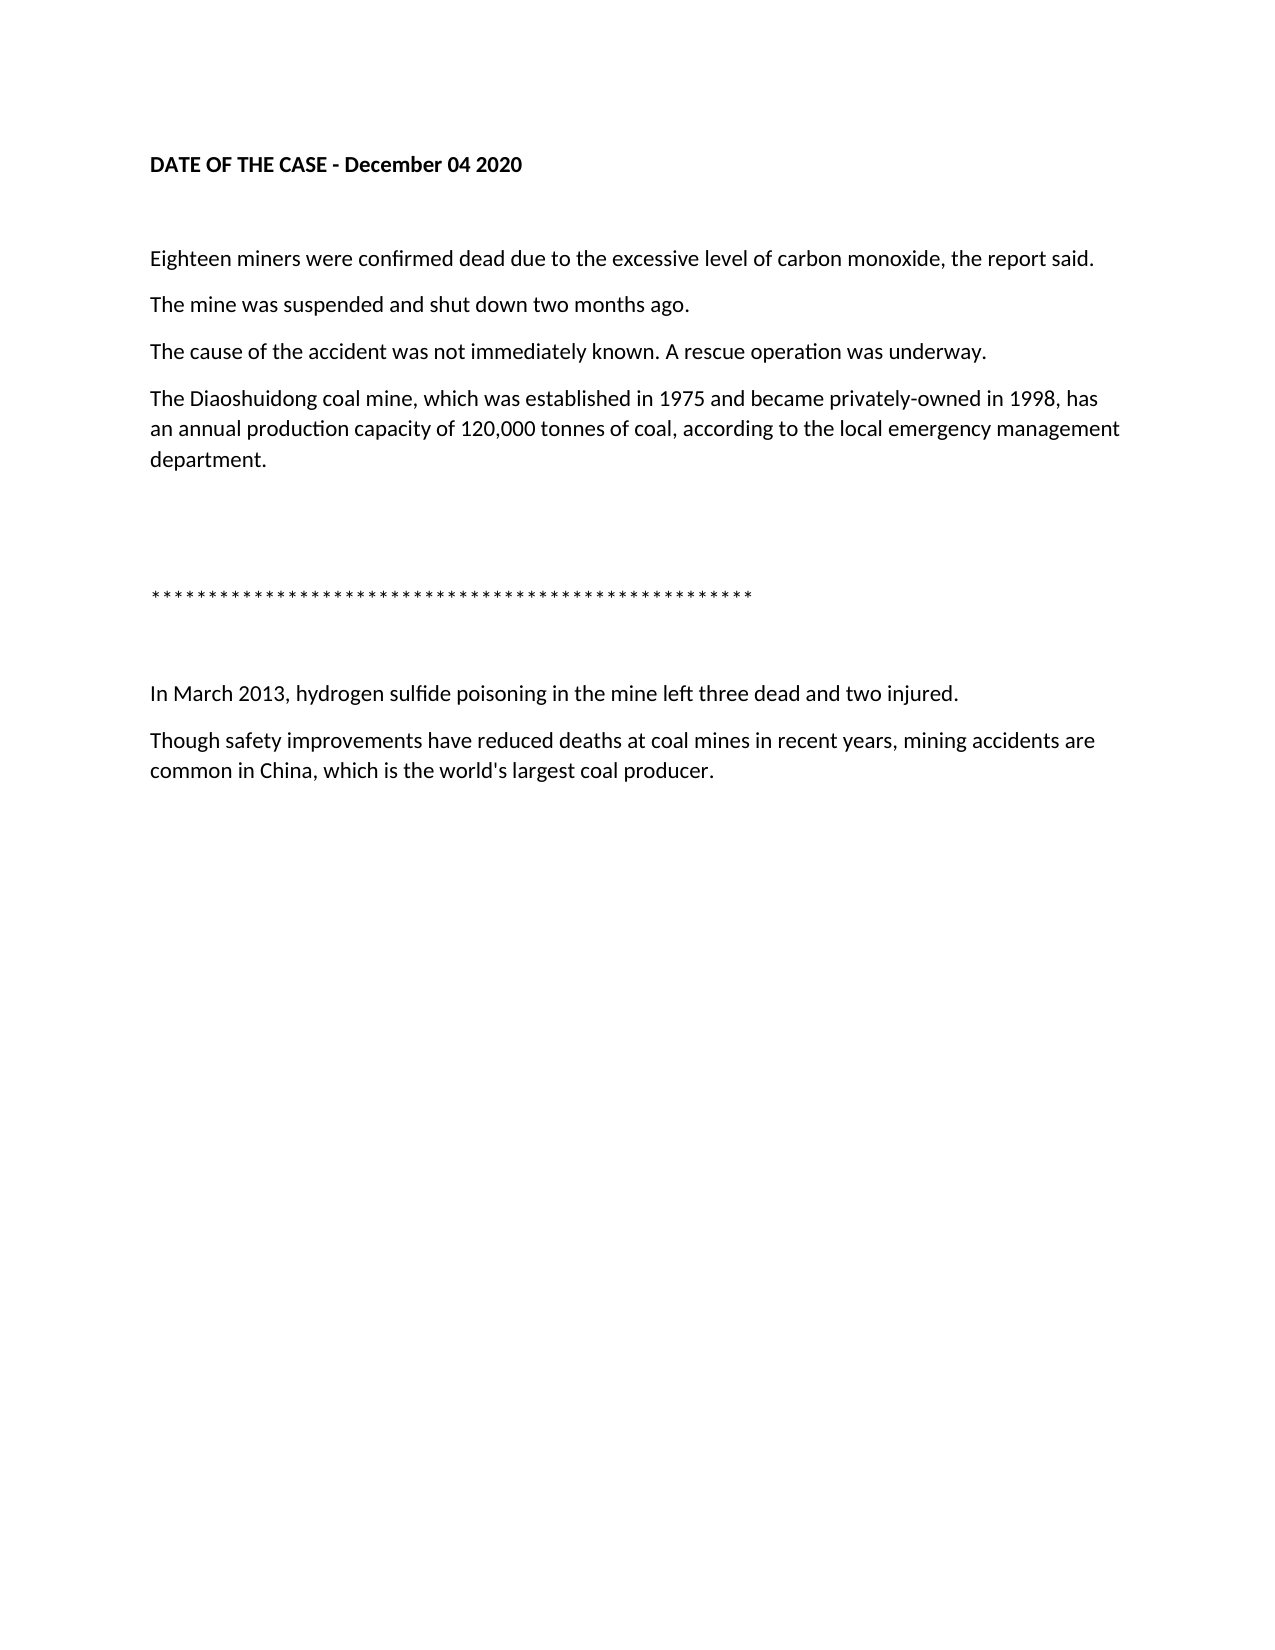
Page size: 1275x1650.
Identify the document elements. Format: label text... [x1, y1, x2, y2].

text In March 2013, hydrogen sulfide poisoning in the mine left three dead and two injured. [150, 679, 1125, 707]
text ***************************************************** [150, 585, 1125, 613]
text The Diaoshuidong coal mine, which was established in 1975 and became privately-owned in 1998, has an annual production capacity of 120,000 tonnes of coal, according to the local emergency management department. [150, 384, 1125, 473]
text Eighteen miners were confirmed dead due to the excessive level of carbon monoxide, the report said. [150, 244, 1125, 272]
text Though safety improvements have reduced deaths at coal mines in recent years, mining accidents are common in China, which is the world's largest coal producer. [150, 726, 1125, 784]
text The mine was suspended and shut down two months ago. [150, 291, 1125, 319]
text DATE OF THE CASE - December 04 2020 [150, 150, 1125, 178]
text The cause of the accident was not immediately known. A rescue operation was underway. [150, 337, 1125, 366]
